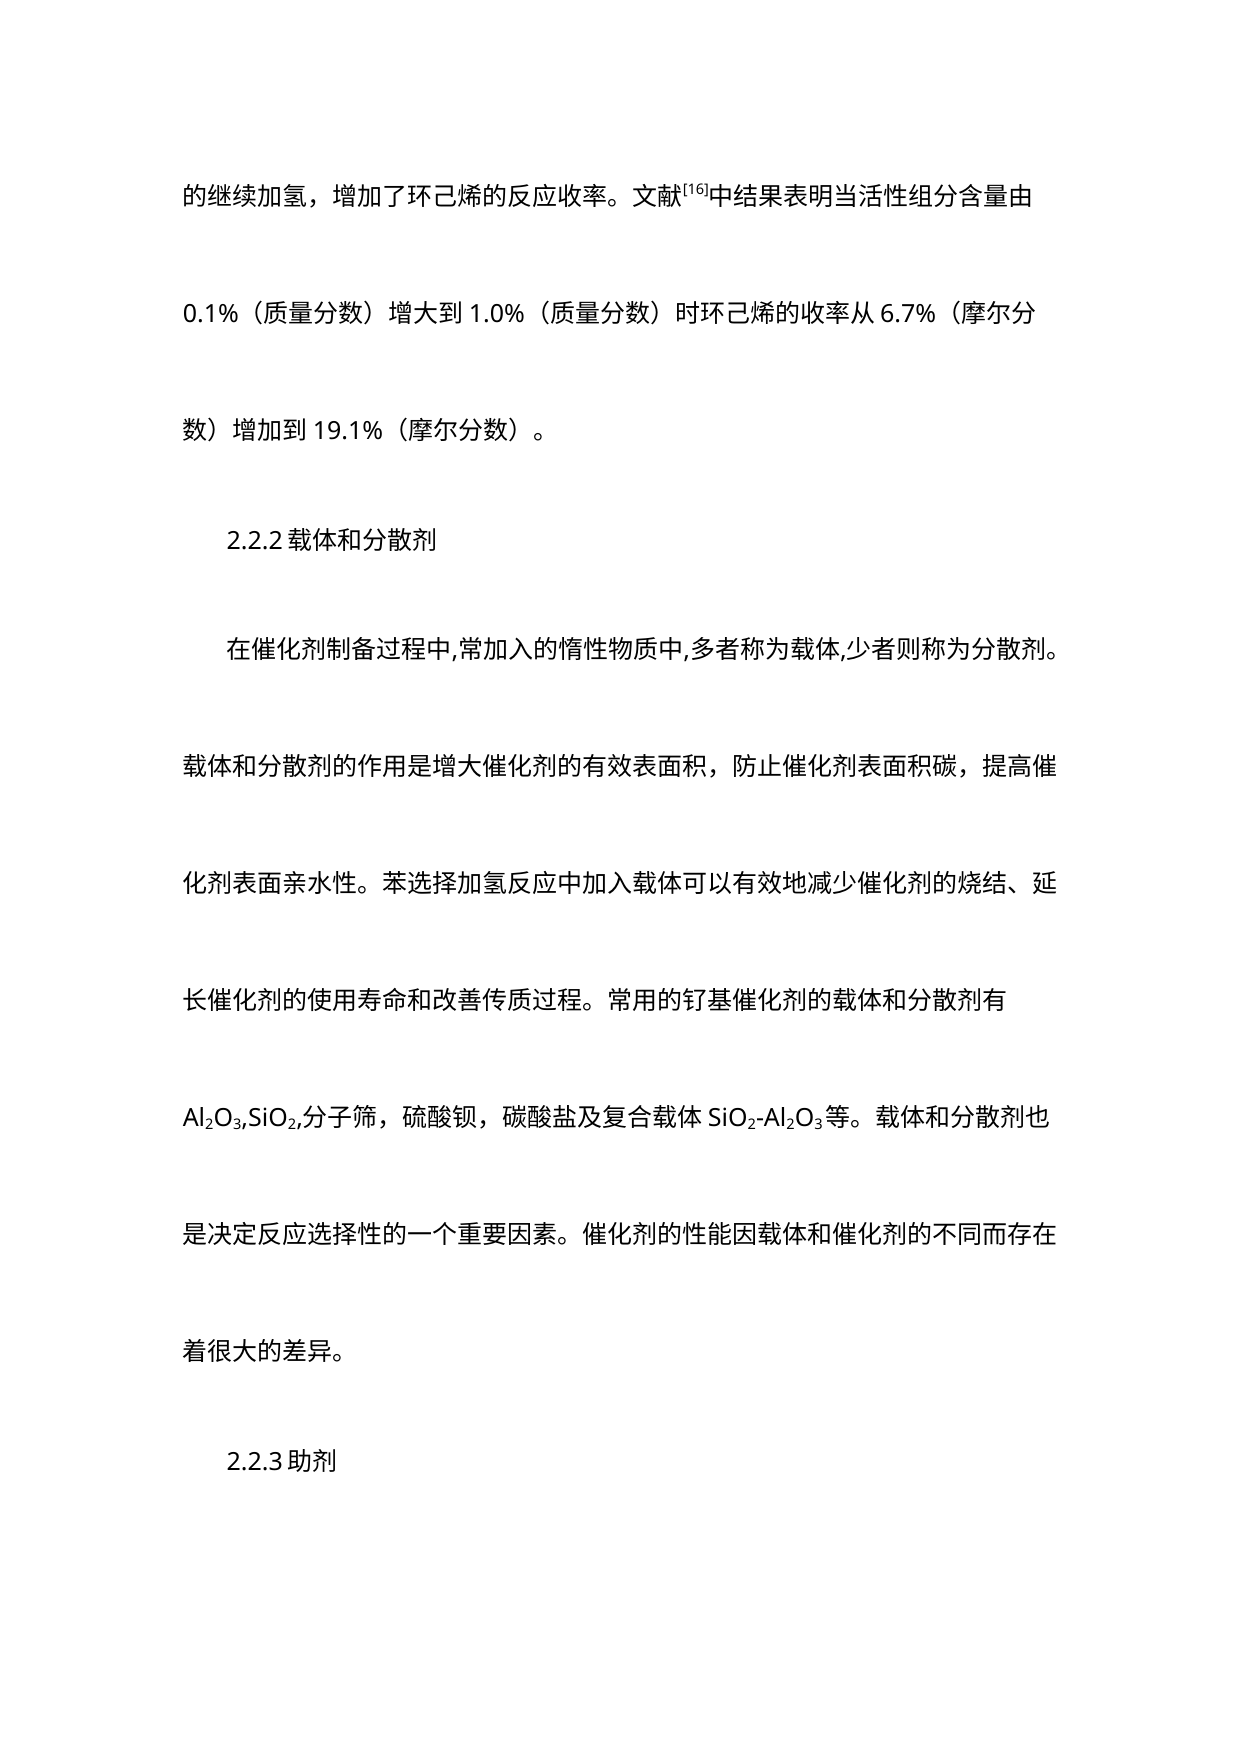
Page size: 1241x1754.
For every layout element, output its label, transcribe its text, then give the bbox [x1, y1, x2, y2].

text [183, 162, 1058, 461]
text 助剂 [183, 1427, 1058, 1492]
text 载体和分散剂 [183, 506, 1058, 571]
text 在催化剂制备过程中,常加入的惰性物质中,多者称为载体,少者则称为分散剂。载体和分散剂的作用是增大催化剂的有效表面积，防止催化剂表面积碳，提高催化剂表面亲水性。苯选择加氢反应中加入载体可以有效地减少催化剂的烧结、延长催化剂的使用寿命和改善传质过程。常用的钌基催化剂的载体和分散剂有Al2O3,SiO2,分子筛，硫酸钡，碳酸盐及复合载体SiO2-Al2O3等。载体和分散剂也是决定反应选择性的一个重要因素。催化剂的性能因载体和催化剂的不同而存在着很大的差异。 [183, 616, 1058, 1382]
